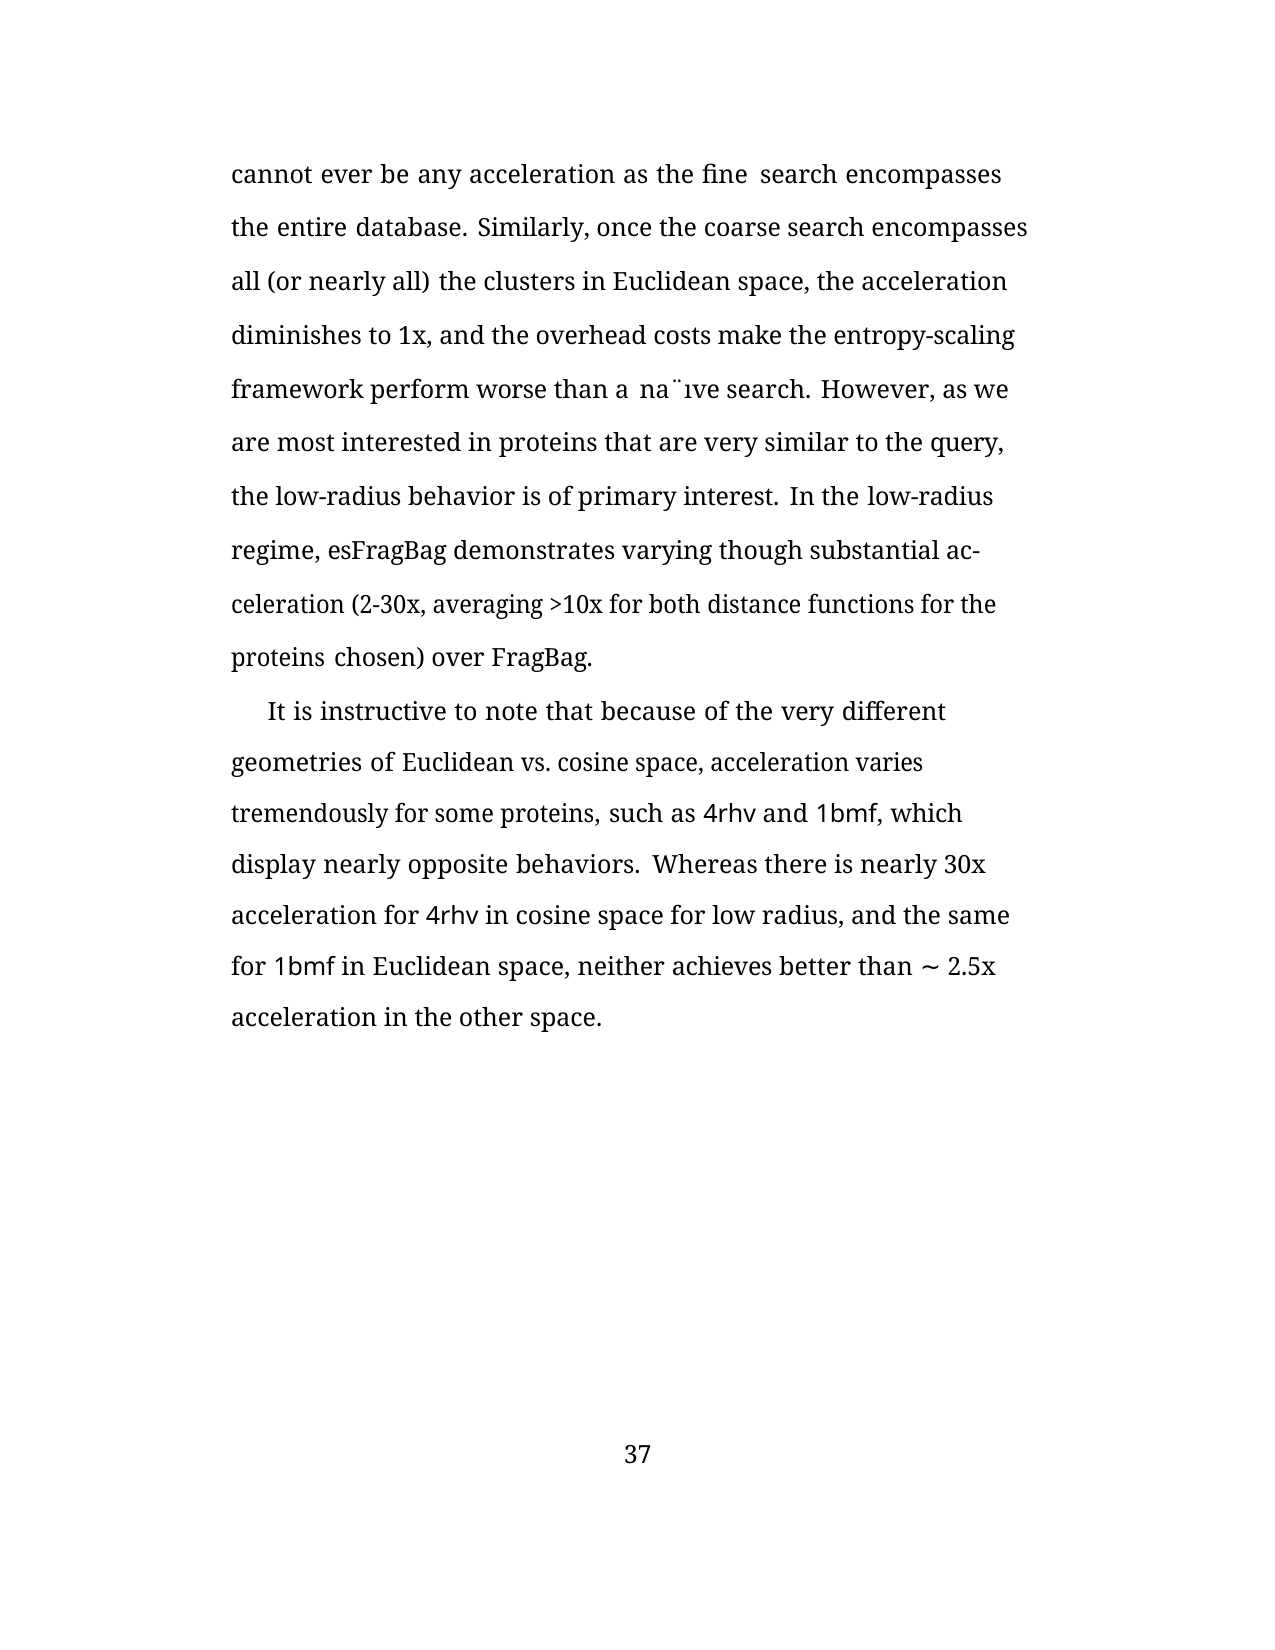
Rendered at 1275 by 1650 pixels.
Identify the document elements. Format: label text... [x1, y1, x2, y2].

text cannot ever be any acceleration as the fine search encompasses the entire database. Similarly, once the coarse search encompasses all (or nearly all) the clusters in Euclidean space, the acceleration diminishes to 1x, and the overhead costs make the entropy-scaling framework perform worse than a na¨ıve search. However, as we are most interested in proteins that are very similar to the query, the low-radius behavior is of primary interest. In the low-radius regime, esFragBag demonstrates varying though substantial ac- celeration (2-30x, averaging >10x for both distance functions for the proteins chosen) over FragBag. [231, 156, 1041, 674]
text It is instructive to note that because of the very different geometries of Euclidean vs. cosine space, acceleration varies tremendously for some proteins, such as 4rhv and 1bmf, which display nearly opposite behaviors. Whereas there is nearly 30x acceleration for 4rhv in cosine space for low radius, and the same for 1bmf in Euclidean space, neither achieves better than ∼ 2.5x acceleration in the other space. [231, 694, 1041, 1034]
